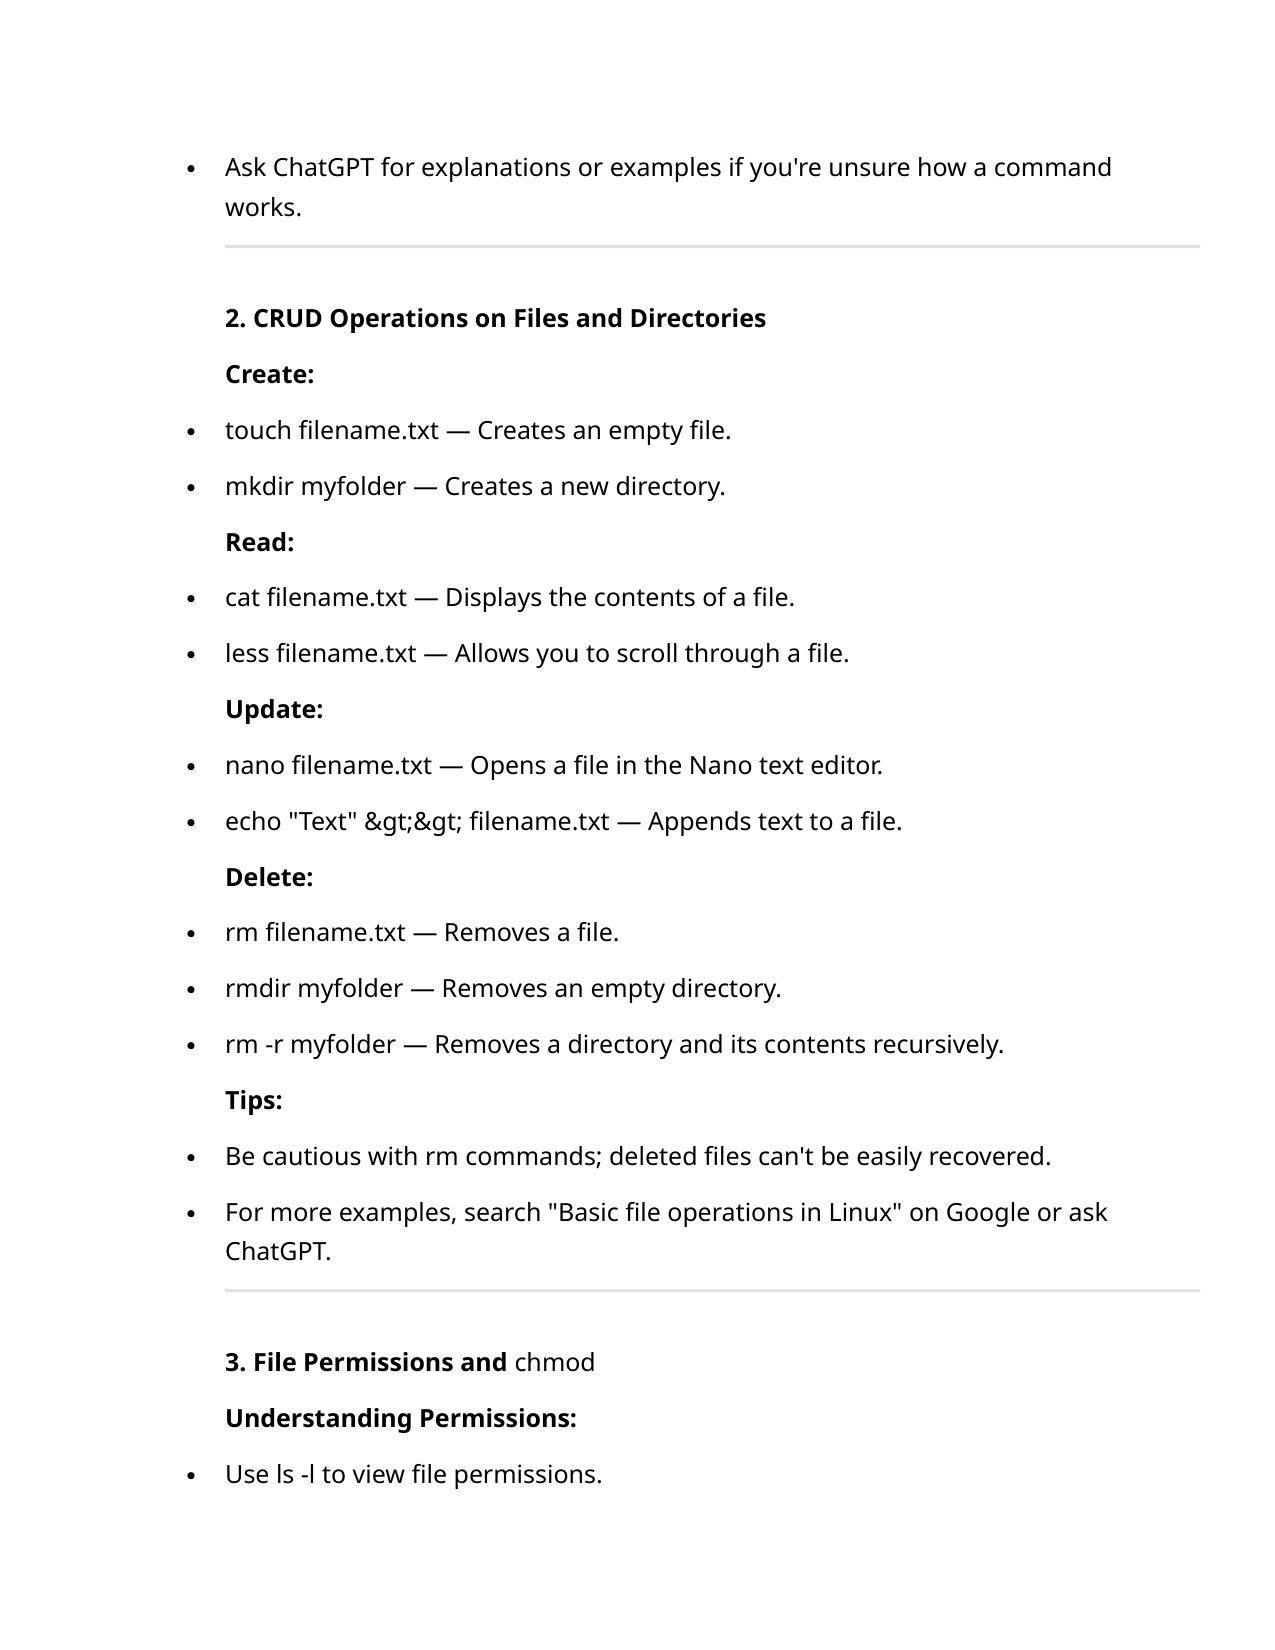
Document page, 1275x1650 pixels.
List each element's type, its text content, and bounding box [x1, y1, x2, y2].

list less filename.txt — Allows you to scroll through a file. [187, 636, 1125, 670]
list Ask ChatGPT for explanations or examples if you're unsure how a command works. [187, 150, 1125, 223]
list rm -r myfolder — Removes a directory and its contents recursively. [187, 1027, 1125, 1061]
list touch filename.txt — Creates an empty file. [187, 412, 1125, 447]
text Understanding Permissions: [225, 1401, 1125, 1435]
list rmdir myfolder — Removes an empty directory. [187, 971, 1125, 1005]
list rm filename.txt — Removes a file. [187, 915, 1125, 949]
list echo "Text" &gt;&gt; filename.txt — Appends text to a file. [187, 803, 1125, 837]
list cat filename.txt — Displays the contents of a file. [187, 580, 1125, 614]
list mkdir myfolder — Creates a new directory. [187, 468, 1125, 502]
list nano filename.txt — Opens a file in the Nano text editor. [187, 747, 1125, 782]
text Create: [225, 357, 1125, 391]
text 3. File Permissions and chmod [225, 1345, 1125, 1379]
text Update: [225, 692, 1125, 726]
text 2. CRUD Operations on Files and Directories [225, 301, 1125, 335]
list Be cautious with rm commands; deleted files can't be easily recovered. [187, 1138, 1125, 1172]
text Read: [225, 524, 1125, 558]
text Delete: [225, 859, 1125, 893]
list Use ls -l to view file permissions. [187, 1457, 1125, 1491]
text Tips: [225, 1082, 1125, 1117]
list For more examples, search "Basic file operations in Linux" on Google or ask ChatGPT. [187, 1194, 1125, 1267]
